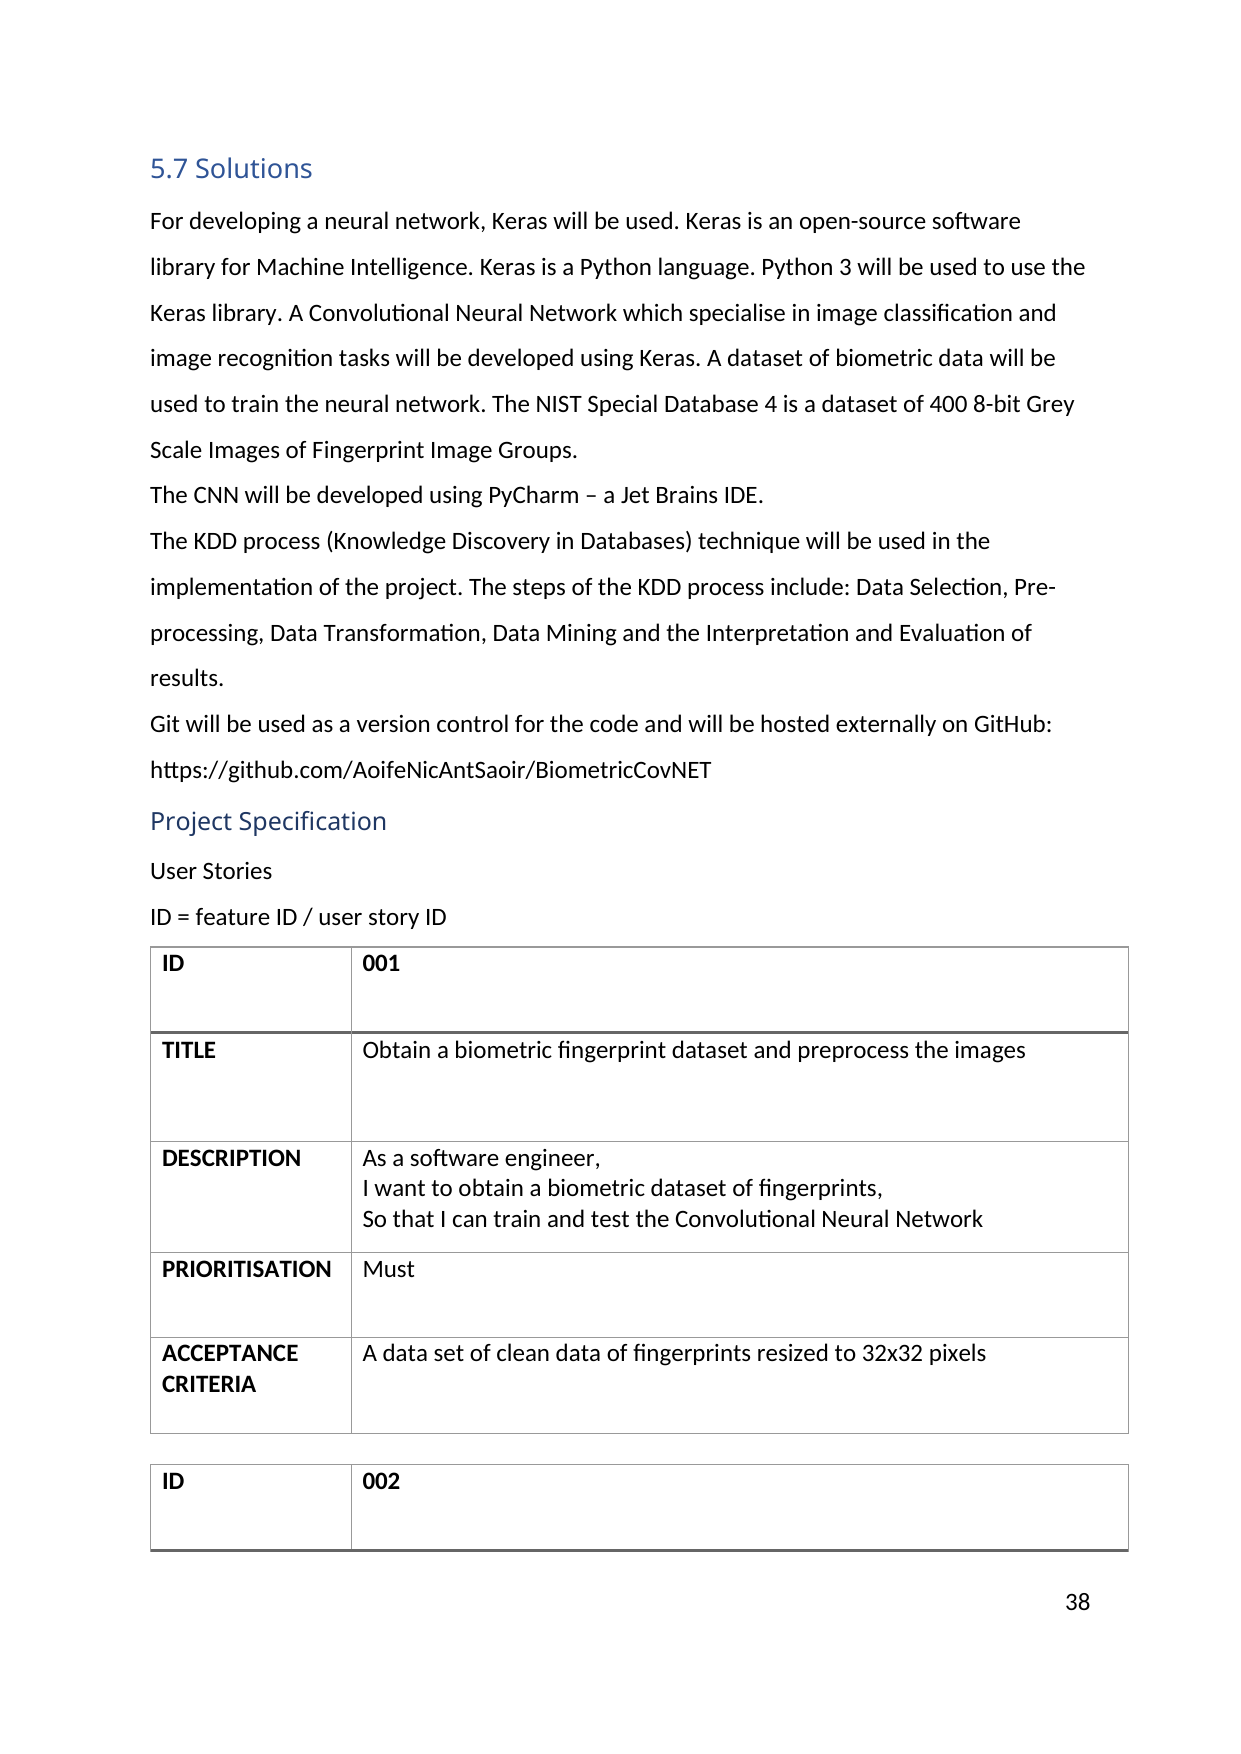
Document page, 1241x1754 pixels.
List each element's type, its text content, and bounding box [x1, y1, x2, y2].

subtitle Project Specification [150, 804, 1090, 838]
subtitle Solutions [150, 150, 1090, 187]
text For developing a neural network, Keras will be used. Keras is an open-source software library for Machine Intelligence. Keras is a Python language. Python 3 will be used to use the Keras library. A Convolutional Neural Network which specialise in image classification and image recognition tasks will be developed using Keras. A dataset of biometric data will be used to train the neural network. The NIST Special Database 4 is a dataset of 400 8-bit Grey Scale Images of Fingerprint Image Groups. [150, 205, 1090, 464]
table_cell Obtain a biometric fingerprint dataset and preprocess the images [352, 1034, 1128, 1141]
text The CNN will be developed using PyCharm – a Jet Brains IDE. [150, 480, 1090, 510]
table_header 001 [352, 948, 1128, 1031]
table_cell Must [352, 1253, 1128, 1337]
text Git will be used as a version control for the code and will be hosted externally on GitHub: https://github.com/AoifeNicAntSaoir/BiometricCovNET [150, 708, 1090, 784]
table_header ID [151, 1465, 351, 1549]
table_cell PRIORITISATION [151, 1253, 351, 1337]
table_cell As a software engineer, I want to obtain a biometric dataset of fingerprints, So that I can train and test the Convolutional Neural Network [352, 1142, 1128, 1252]
table_header 002 [352, 1465, 1128, 1549]
table_cell DESCRIPTION [151, 1142, 351, 1252]
text The KDD process (Knowledge Discovery in Databases) technique will be used in the implementation of the project. The steps of the KDD process include: Data Selection, Pre-processing, Data Transformation, Data Mining and the Interpretation and Evaluation of results. [150, 525, 1090, 693]
table_header ID [151, 948, 351, 1031]
text ID = feature ID / user story ID [150, 901, 1090, 931]
table_cell ACCEPTANCE CRITERIA [151, 1338, 351, 1433]
table_cell A data set of clean data of fingerprints resized to 32x32 pixels [352, 1338, 1128, 1433]
table_cell TITLE [151, 1034, 351, 1141]
text User Stories [150, 855, 1090, 886]
